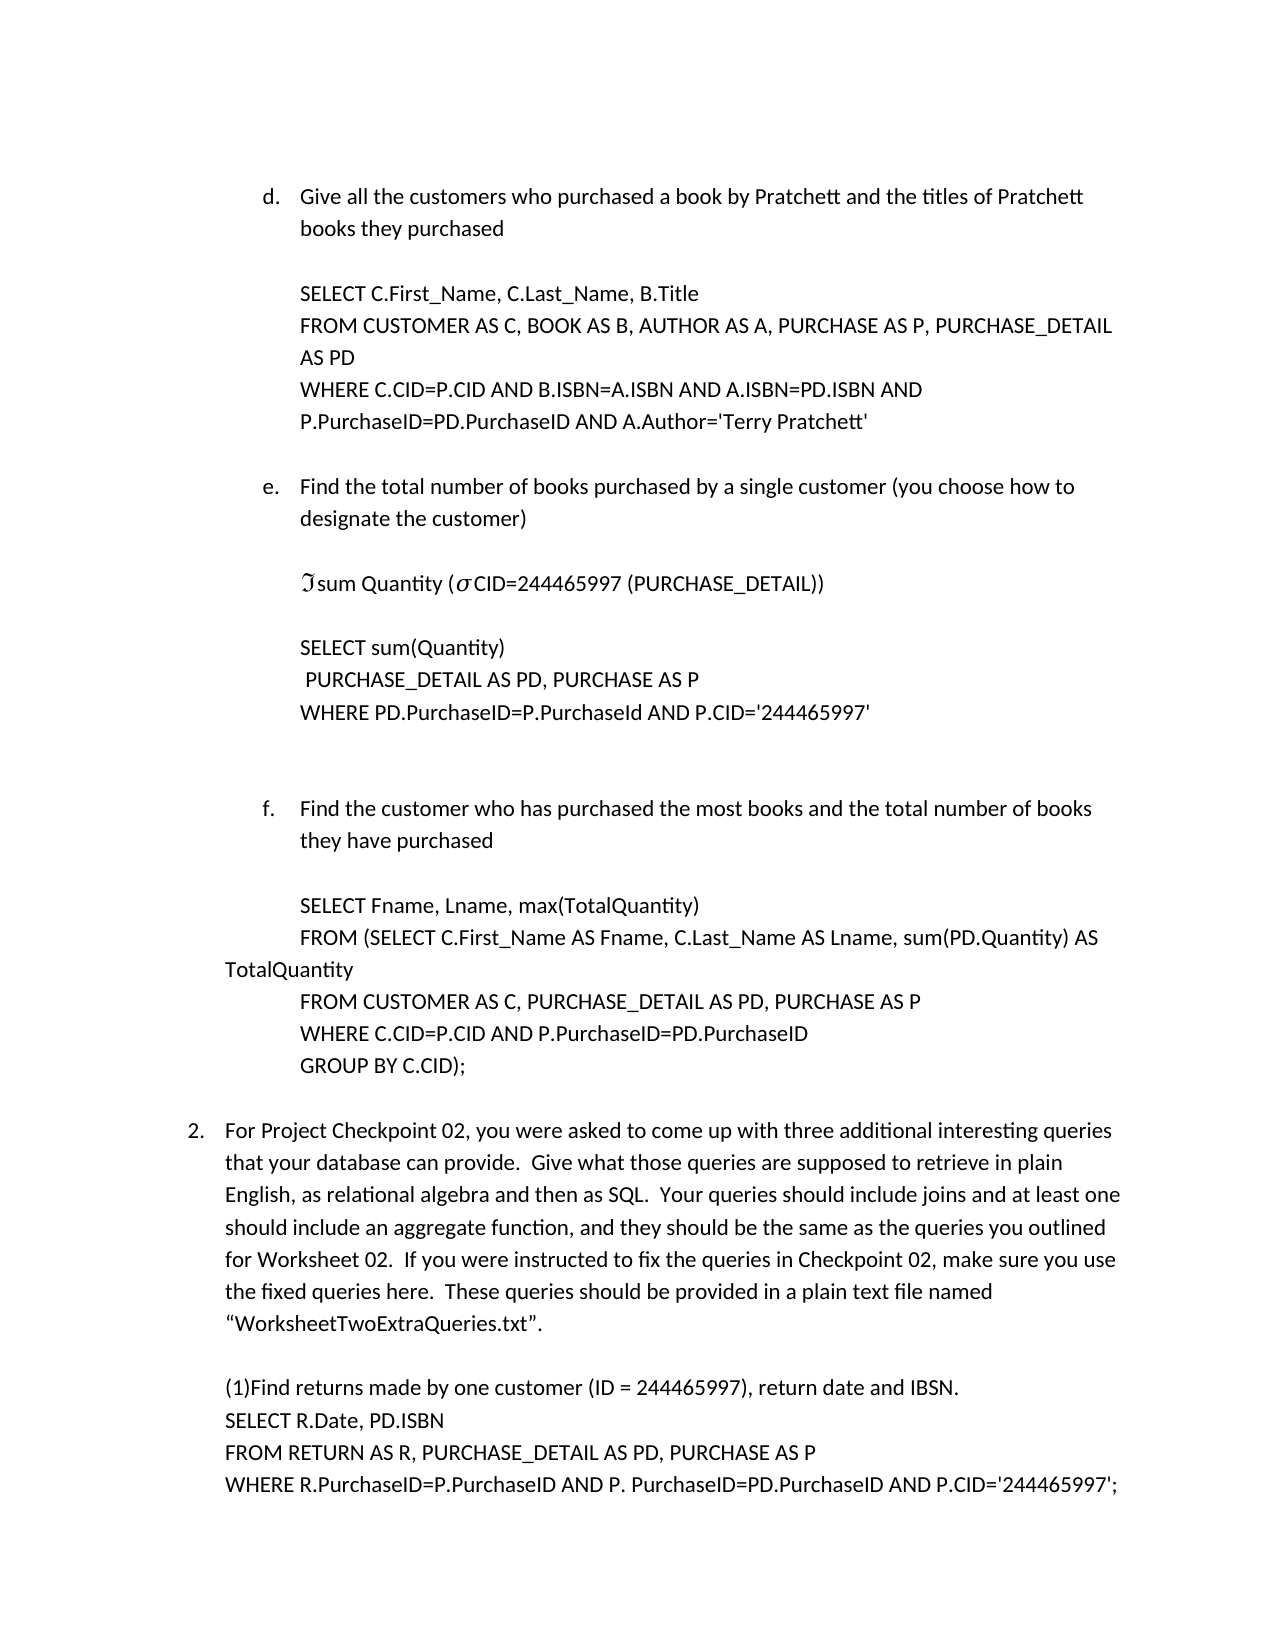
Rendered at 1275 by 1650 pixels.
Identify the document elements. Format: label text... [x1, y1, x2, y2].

text SELECT sum(Quantity) [225, 633, 1125, 661]
text FROM RETURN AS R, PURCHASE_DETAIL AS PD, PURCHASE AS P [225, 1438, 1125, 1466]
text FROM (SELECT C.First_Name AS Fname, C.Last_Name AS Lname, sum(PD.Quantity) AS TotalQuantity [225, 923, 1125, 983]
list Find the total number of books purchased by a single customer (you choose how to designate the customer) [262, 472, 1125, 532]
text WHERE PD.PurchaseID=P.PurchaseId AND P.CID='244465997' [225, 698, 1125, 726]
text SELECT C.First_Name, C.Last_Name, B.Title [300, 279, 1125, 307]
text FROM CUSTOMER AS C, BOOK AS B, AUTHOR AS A, PURCHASE AS P, PURCHASE_DETAIL AS PD [300, 311, 1125, 371]
text SELECT Fname, Lname, max(TotalQuantity) [225, 891, 1125, 919]
text ℑsum Quantity (𝜎CID=244465997 (PURCHASE_DETAIL)) [225, 568, 1125, 597]
text (1)Find returns made by one customer (ID = 244465997), return date and IBSN. [225, 1373, 1125, 1402]
text PURCHASE_DETAIL AS PD, PURCHASE AS P [225, 665, 1125, 693]
text WHERE C.CID=P.CID AND P.PurchaseID=PD.PurchaseID [225, 1019, 1125, 1047]
text FROM CUSTOMER AS C, PURCHASE_DETAIL AS PD, PURCHASE AS P [225, 987, 1125, 1015]
list Give all the customers who purchased a book by Pratchett and the titles of Pratchett books they purchased [262, 182, 1125, 242]
text SELECT R.Date, PD.ISBN [225, 1406, 1125, 1434]
text WHERE R.PurchaseID=P.PurchaseID AND P. PurchaseID=PD.PurchaseID AND P.CID='244465997'; [225, 1470, 1125, 1498]
text GROUP BY C.CID); [225, 1052, 1125, 1080]
text WHERE C.CID=P.CID AND B.ISBN=A.ISBN AND A.ISBN=PD.ISBN AND P.PurchaseID=PD.PurchaseID AND A.Author='Terry Pratchett' [300, 375, 1125, 436]
list For Project Checkpoint 02, you were asked to come up with three additional interesting queries that your database can provide. Give what those queries are supposed to retrieve in plain English, as relational algebra and then as SQL. Your queries should include joins and at least one should include an aggregate function, and they should be the same as the queries you outlined for Worksheet 02. If you were instructed to fix the queries in Checkpoint 02, make sure you use the fixed queries here. These queries should be provided in a plain text file named “WorksheetTwoExtraQueries.txt”. [187, 1116, 1125, 1337]
list Find the customer who has purchased the most books and the total number of books they have purchased [262, 794, 1125, 854]
